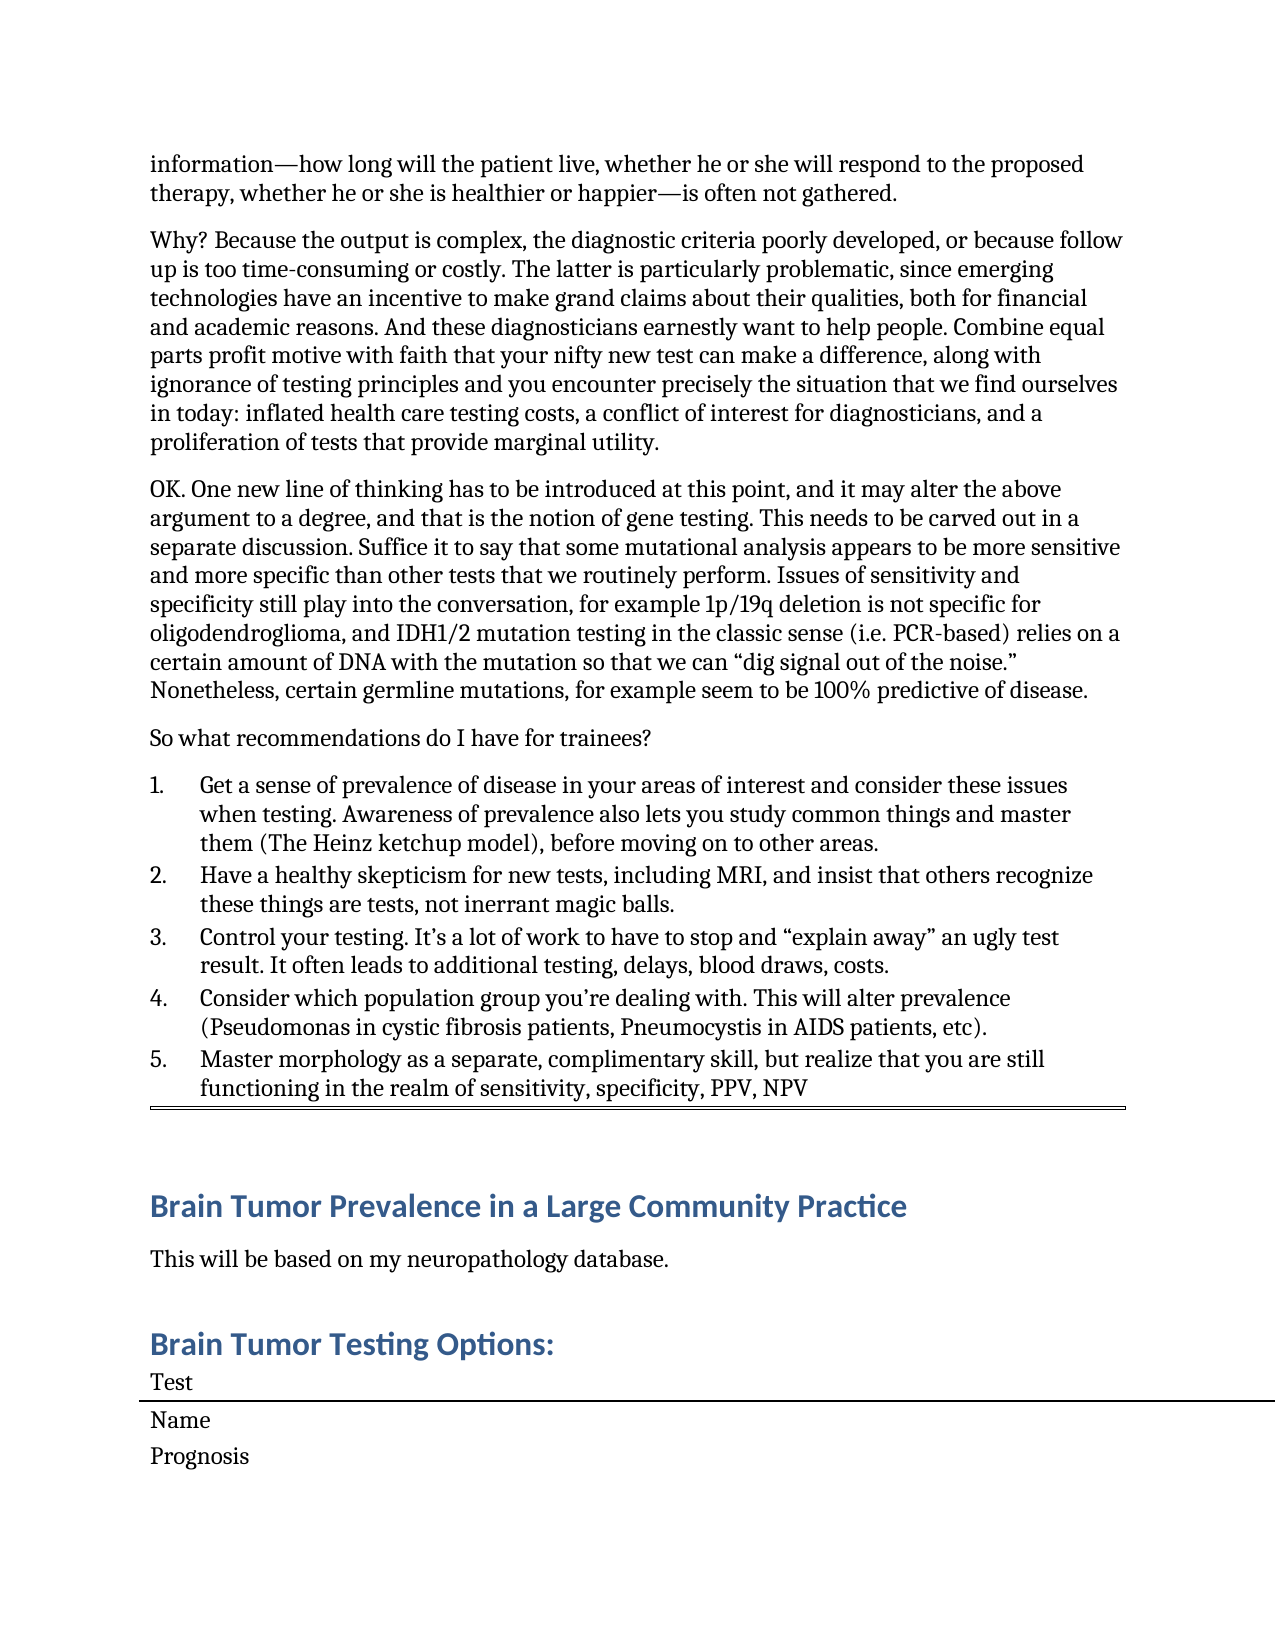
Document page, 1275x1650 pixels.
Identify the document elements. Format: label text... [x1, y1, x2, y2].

list Control your testing. It’s a lot of work to have to stop and “explain away” an ugly test result. It often leads to additional testing, delays, blood draws, costs. [150, 922, 1125, 980]
list Master morphology as a separate, complimentary skill, but realize that you are still functioning in the realm of sensitivity, specificity, PPV, NPV [150, 1045, 1125, 1102]
text OK. One new line of thinking has to be introduced at this point, and it may alter the above argument to a degree, and that is the notion of gene testing. This needs to be carved out in a separate discussion. Suffice it to say that some mutational analysis appears to be more sensitive and more specific than other tests that we routinely perform. Issues of sensitivity and specificity still play into the conversation, for example 1p/19q deletion is not specific for oligodendroglioma, and IDH1/2 mutation testing in the classic sense (i.e. PCR-based) relies on a certain amount of DNA with the mutation so that we can “dig signal out of the noise.” Nonetheless, certain germline mutations, for example seem to be 100% predictive of disease. [150, 475, 1125, 705]
list Get a sense of prevalence of disease in your areas of interest and consider these issues when testing. Awareness of prevalence also lets you study common things and master them (The Heinz ketchup model), before moving on to other areas. [150, 771, 1125, 857]
text This will be based on my neuropathology database. [150, 1244, 1125, 1273]
subtitle Brain Tumor Testing Options: [150, 1323, 1125, 1364]
table_header Test [139, 1364, 1275, 1400]
table_cell Name [139, 1402, 1275, 1438]
subtitle Brain Tumor Prevalence in a Large Community Practice [150, 1185, 1125, 1226]
text Why? Because the output is complex, the diagnostic criteria poorly developed, or because follow up is too time-consuming or costly. The latter is particularly problematic, since emerging technologies have an incentive to make grand claims about their qualities, both for financial and academic reasons. And these diagnosticians earnestly want to help people. Combine equal parts profit motive with faith that your nifty new test can make a difference, along with ignorance of testing principles and you encounter precisely the situation that we find ourselves in today: inflated health care testing costs, a conflict of interest for diagnosticians, and a proliferation of tests that provide marginal utility. [150, 226, 1125, 456]
text So what recommendations do I have for trainees? [150, 724, 1125, 752]
list Have a healthy skepticism for new tests, including MRI, and insist that others recognize these things are tests, not inerrant magic balls. [150, 861, 1125, 919]
table_cell Prognosis [139, 1438, 1275, 1474]
list Consider which population group you’re dealing with. This will alter prevalence (Pseudomonas in cystic fibrosis patients, Pneumocystis in AIDS patients, etc). [150, 984, 1125, 1041]
